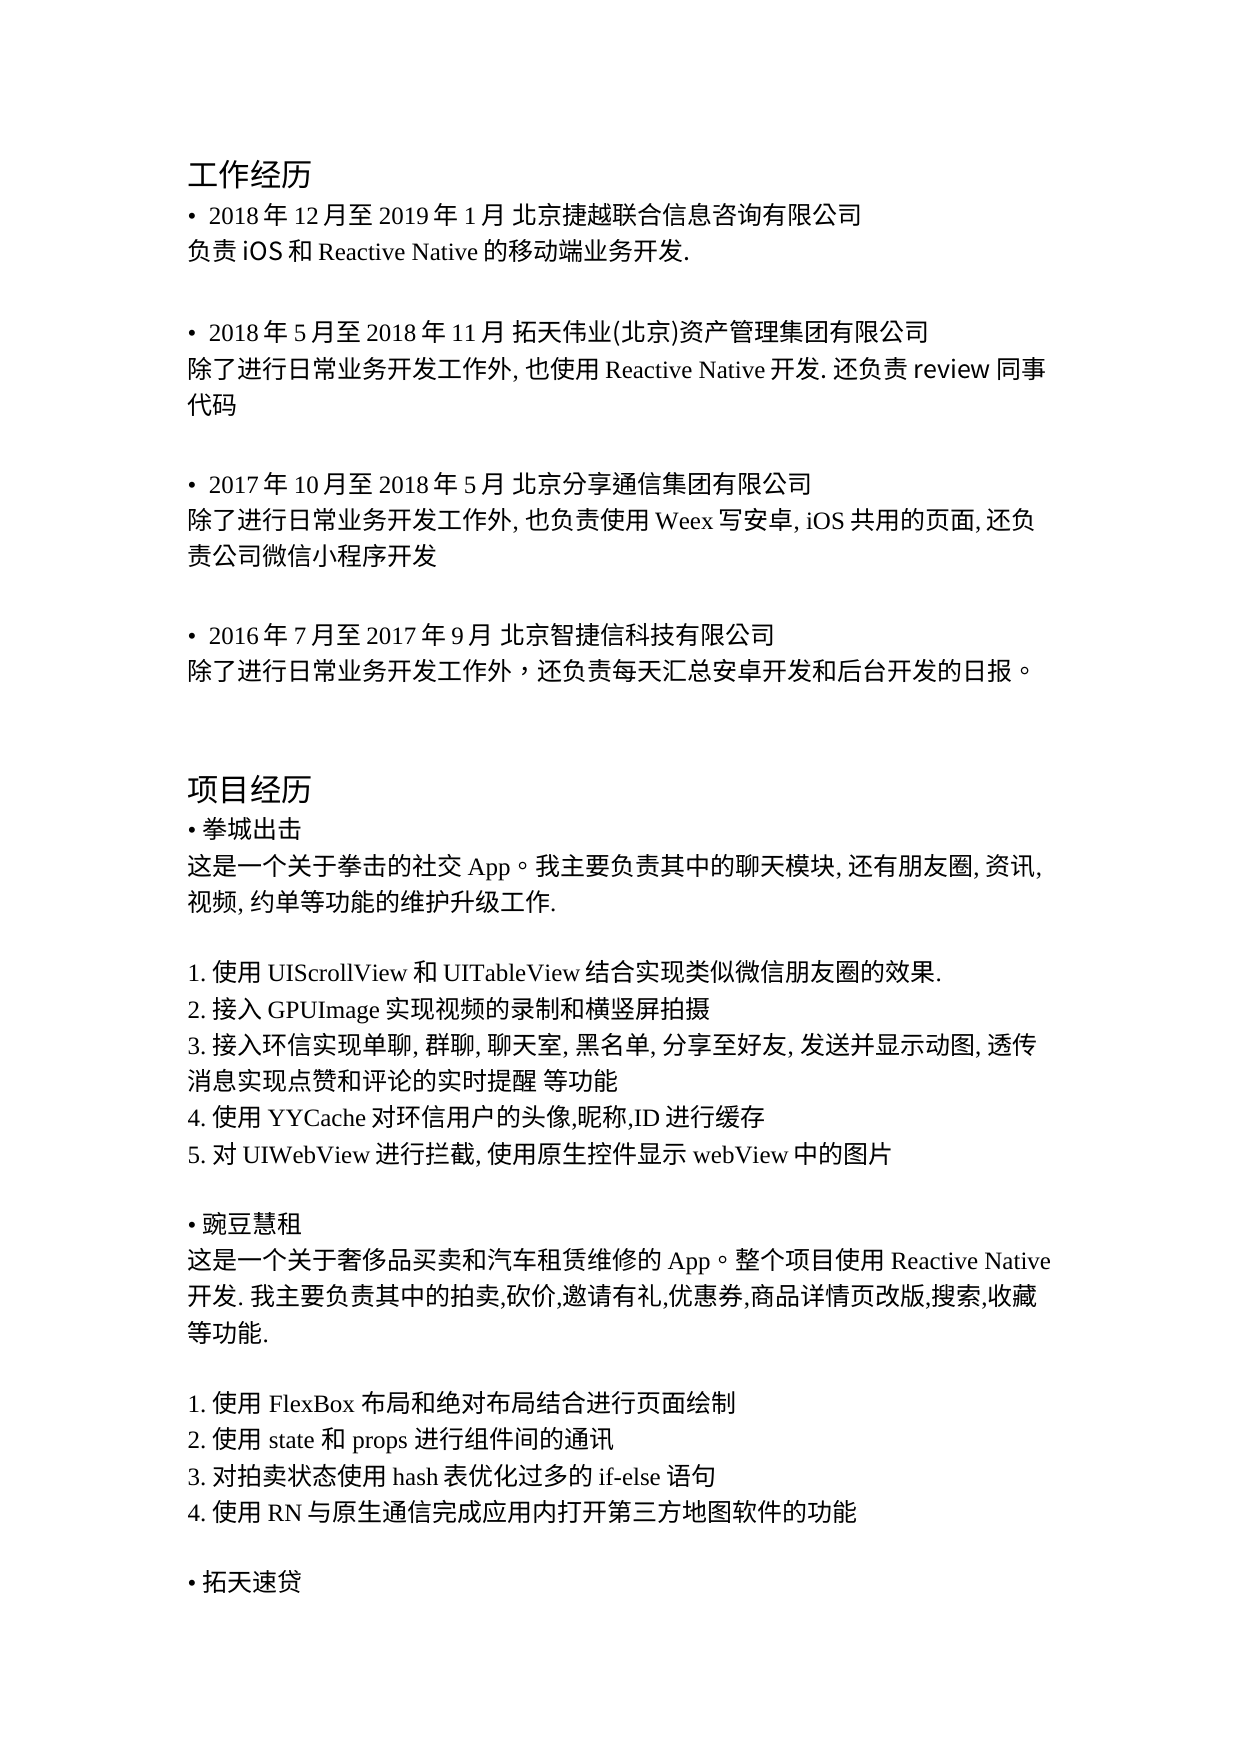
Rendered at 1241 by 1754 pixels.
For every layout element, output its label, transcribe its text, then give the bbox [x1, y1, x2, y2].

text 4. 使用YYCache对环信用户的头像,昵称,ID进行缓存 [187, 1098, 1053, 1134]
text 2. 使用 state 和 props 进行组件间的通讯 [187, 1420, 1053, 1456]
text 3. 接入环信实现单聊, 群聊, 聊天室, 黑名单, 分享至好友, 发送并显示动图, 透传消息实现点赞和评论的实时提醒 等功能 [187, 1025, 1053, 1098]
text • 拓天速贷 [187, 1562, 1053, 1599]
text • 豌豆慧租 [187, 1204, 1053, 1241]
text 2. 接入GPUImage实现视频的录制和横竖屏拍摄 [187, 989, 1053, 1025]
text 这是一个关于拳击的社交App。我主要负责其中的聊天模块, 还有朋友圈, 资讯, 视频, 约单等功能的维护升级工作. [187, 846, 1053, 919]
text • 2017年10月至2018年5月 北京分享通信集团有限公司 [187, 464, 1053, 501]
text 3. 对拍卖状态使用hash表优化过多的if-else语句 [187, 1456, 1053, 1492]
text 1. 使用 FlexBox 布局和绝对布局结合进行页面绘制 [187, 1383, 1053, 1420]
text 5. 对UIWebView进行拦截, 使用原生控件显示webView中的图片 [187, 1134, 1053, 1170]
text • 2018年5月至2018年11月 拓天伟业(北京)资产管理集团有限公司 [187, 313, 1053, 349]
text 1. 使用UIScrollView和UITableView结合实现类似微信朋友圈的效果. [187, 953, 1053, 989]
text • 2016年7月至2017年9月 北京智捷信科技有限公司 [187, 616, 1053, 652]
text • 2018年12月至2019年1月 北京捷越联合信息咨询有限公司 [187, 195, 1053, 231]
text 除了进行日常业务开发工作外, 也负责使用Weex写安卓, iOS共用的页面, 还负责公司微信小程序开发 [187, 501, 1053, 573]
text • 拳城出击 [187, 810, 1053, 846]
text 工作经历 [187, 150, 1053, 195]
text 负责iOS和Reactive Native的移动端业务开发. [187, 231, 1053, 268]
text 项目经历 [187, 765, 1053, 810]
text 这是一个关于奢侈品买卖和汽车租赁维修的App。整个项目使用Reactive Native开发. 我主要负责其中的拍卖,砍价,邀请有礼,优惠券,商品详情页改版,搜索,收藏等功能. [187, 1241, 1053, 1349]
text 除了进行日常业务开发工作外, 也使用Reactive Native开发. 还负责 review同事代码 [187, 349, 1053, 422]
text 除了进行日常业务开发工作外，还负责每天汇总安卓开发和后台开发的日报。 [187, 652, 1053, 688]
text 4. 使用RN与原生通信完成应用内打开第三方地图软件的功能 [187, 1492, 1053, 1528]
